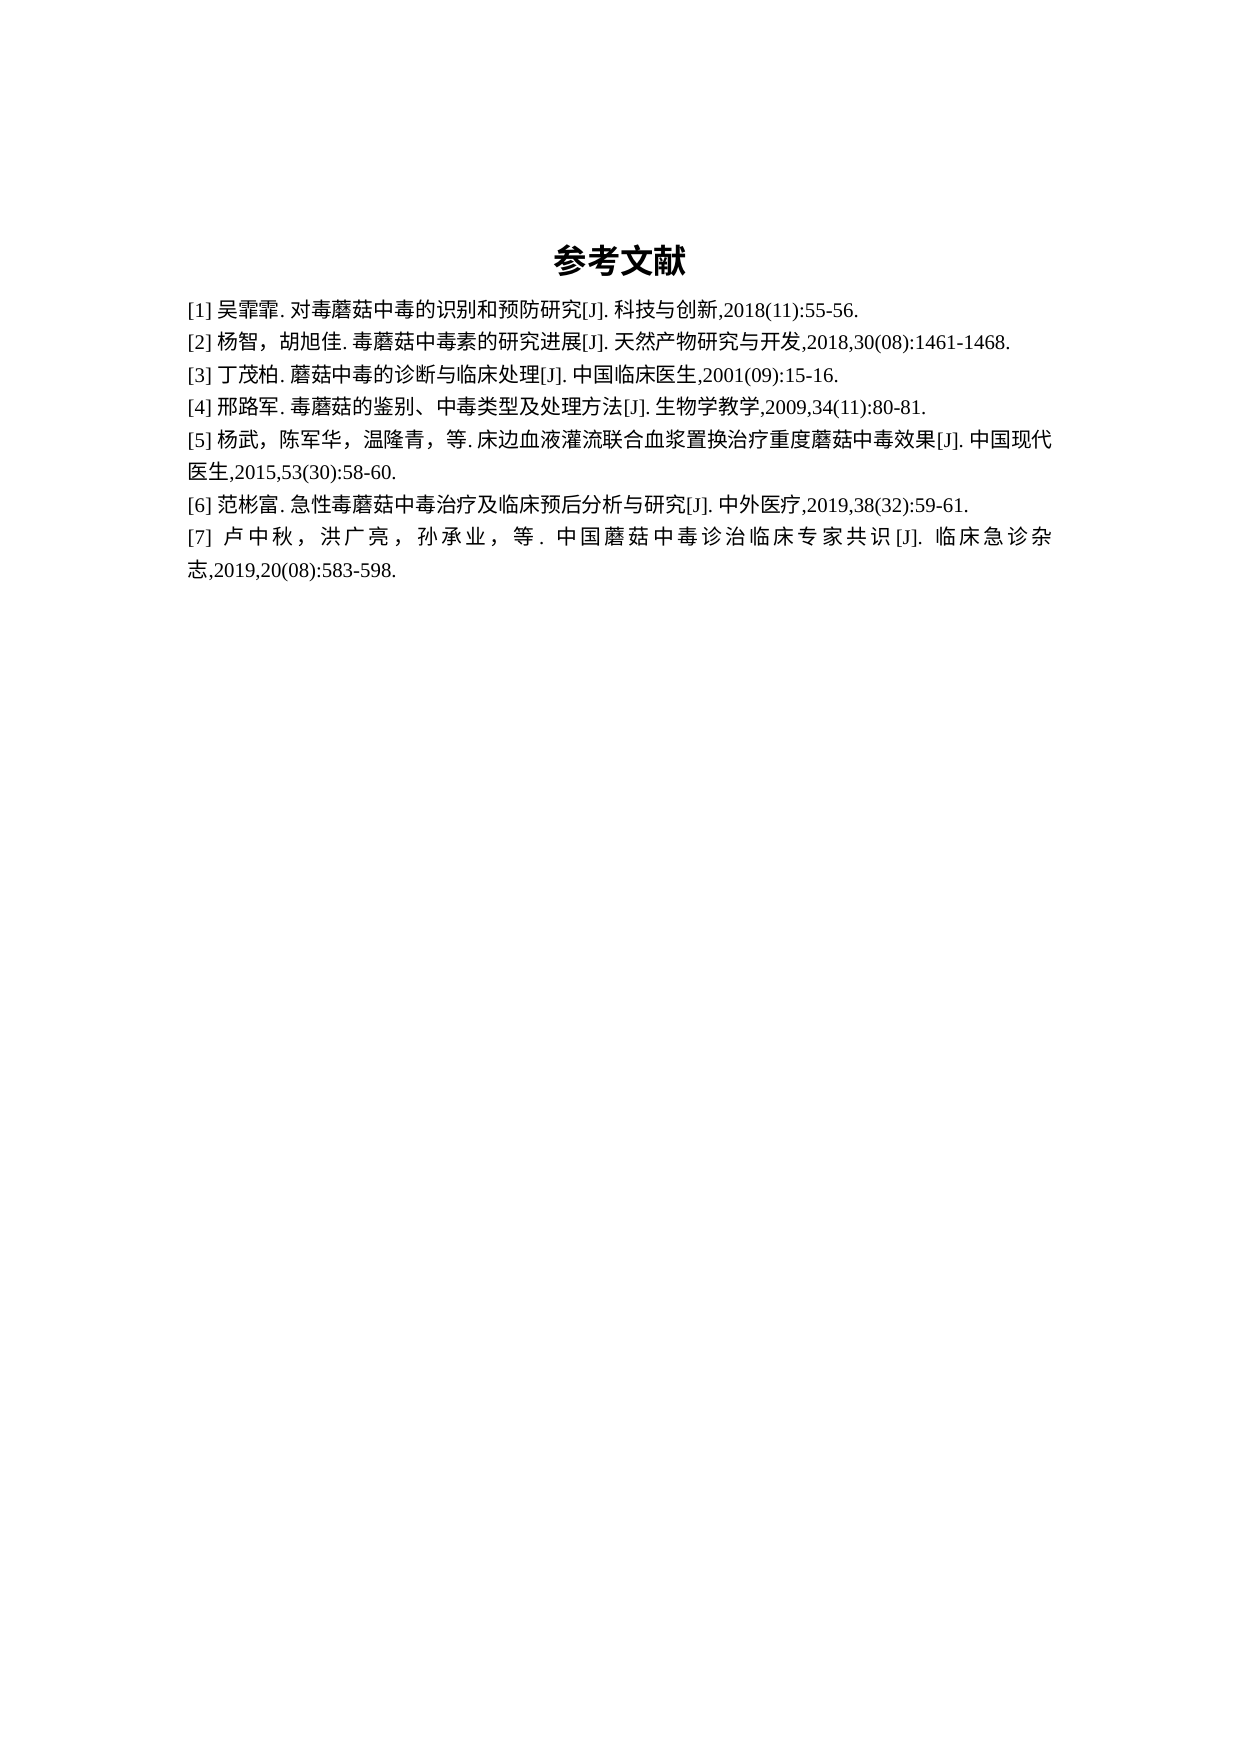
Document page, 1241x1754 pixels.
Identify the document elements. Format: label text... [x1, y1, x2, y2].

text [3] 丁茂柏. 蘑菇中毒的诊断与临床处理[J]. 中国临床医生,2001(09):15-16. [187, 357, 1053, 389]
text [5] 杨武，陈军华，温隆青，等. 床边血液灌流联合血浆置换治疗重度蘑菇中毒效果[J]. 中国现代医生,2015,53(30):58-60. [187, 422, 1053, 487]
text [1] 吴霏霏. 对毒蘑菇中毒的识别和预防研究[J]. 科技与创新,2018(11):55-56. [187, 292, 1053, 324]
text [4] 邢路军. 毒蘑菇的鉴别、中毒类型及处理方法[J]. 生物学教学,2009,34(11):80-81. [187, 389, 1053, 422]
text [7] 卢中秋，洪广亮，孙承业，等. 中国蘑菇中毒诊治临床专家共识[J]. 临床急诊杂志,2019,20(08):583-598. [187, 519, 1053, 584]
text [6] 范彬富. 急性毒蘑菇中毒治疗及临床预后分析与研究[J]. 中外医疗,2019,38(32):59-61. [187, 487, 1053, 519]
text [2] 杨智，胡旭佳. 毒蘑菇中毒素的研究进展[J]. 天然产物研究与开发,2018,30(08):1461-1468. [187, 324, 1053, 357]
text 参考文献 [187, 227, 1053, 292]
